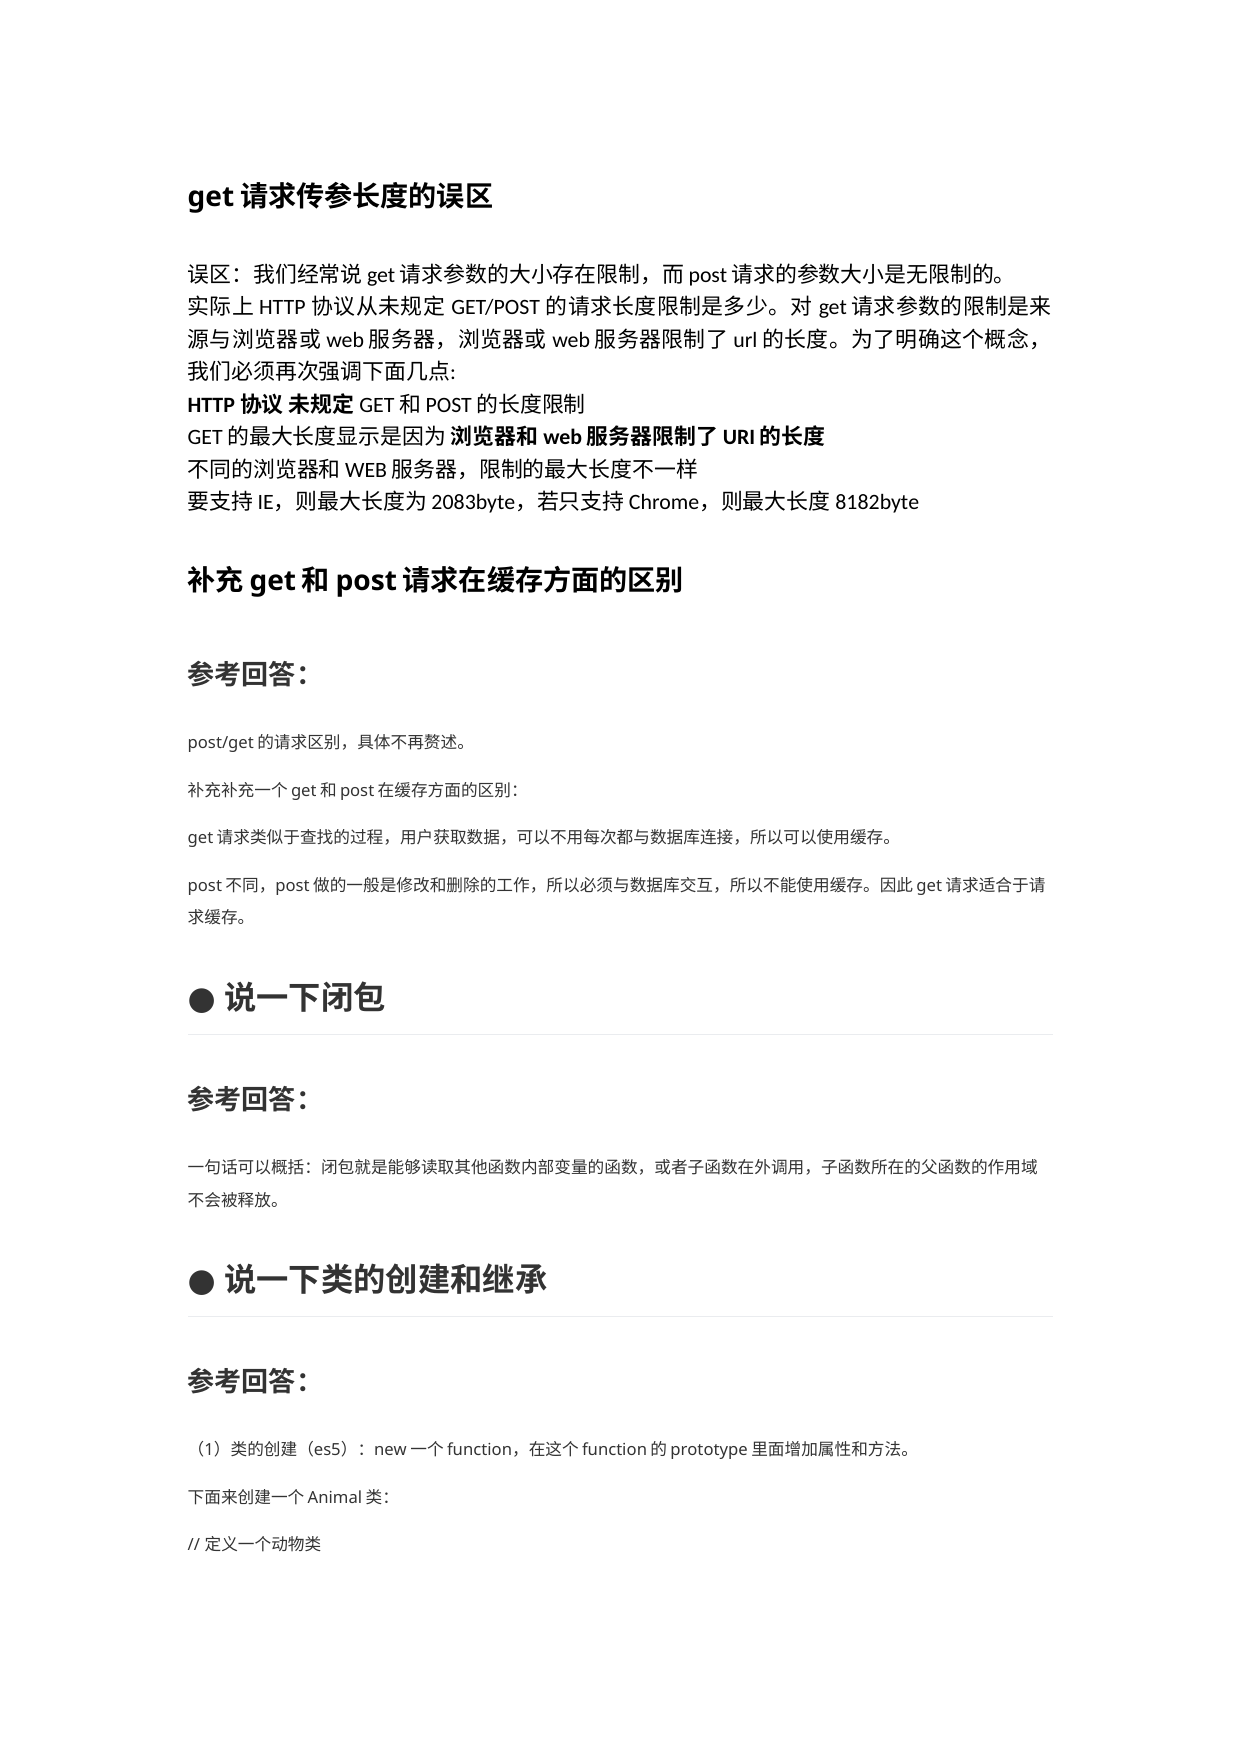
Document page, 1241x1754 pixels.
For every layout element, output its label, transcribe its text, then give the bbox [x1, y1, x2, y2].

text 实际上HTTP 协议从未规定 GET/POST 的请求长度限制是多少。对get请求参数的限制是来源与浏览器或web服务器，浏览器或web服务器限制了url的长度。为了明确这个概念，我们必须再次强调下面几点: [187, 289, 1053, 386]
text （1）类的创建（es5）：new一个function，在这个function的prototype里面增加属性和方法。 [187, 1432, 1053, 1465]
text 下面来创建一个Animal类： [187, 1480, 1053, 1512]
text 误区：我们经常说get请求参数的大小存在限制，而post请求的参数大小是无限制的。 [187, 256, 1053, 289]
text HTTP 协议 未规定 GET 和POST的长度限制 [187, 386, 1053, 419]
text 补充补充一个get和post在缓存方面的区别： [187, 773, 1053, 805]
text 要支持IE，则最大长度为2083byte，若只支持Chrome，则最大长度 8182byte [187, 484, 1053, 516]
subtitle 补充get和post请求在缓存方面的区别 [187, 545, 1053, 610]
text get请求类似于查找的过程，用户获取数据，可以不用每次都与数据库连接，所以可以使用缓存。 [187, 820, 1053, 853]
subtitle ● 说一下类的创建和继承 [187, 1245, 1053, 1317]
text 一句话可以概括：闭包就是能够读取其他函数内部变量的函数，或者子函数在外调用，子函数所在的父函数的作用域不会被释放。 [187, 1150, 1053, 1215]
subtitle 参考回答： [187, 640, 1053, 705]
text post不同，post做的一般是修改和删除的工作，所以必须与数据库交互，所以不能使用缓存。因此get请求适合于请求缓存。 [187, 868, 1053, 933]
text GET的最大长度显示是因为 浏览器和 web服务器限制了 URI的长度 [187, 419, 1053, 451]
subtitle ● 说一下闭包 [187, 963, 1053, 1035]
text post/get的请求区别，具体不再赘述。 [187, 725, 1053, 758]
subtitle 参考回答： [187, 1065, 1053, 1130]
text 不同的浏览器和WEB服务器，限制的最大长度不一样 [187, 451, 1053, 484]
text // 定义一个动物类 [187, 1527, 1053, 1560]
subtitle get请求传参长度的误区 [187, 162, 1053, 227]
subtitle 参考回答： [187, 1347, 1053, 1412]
